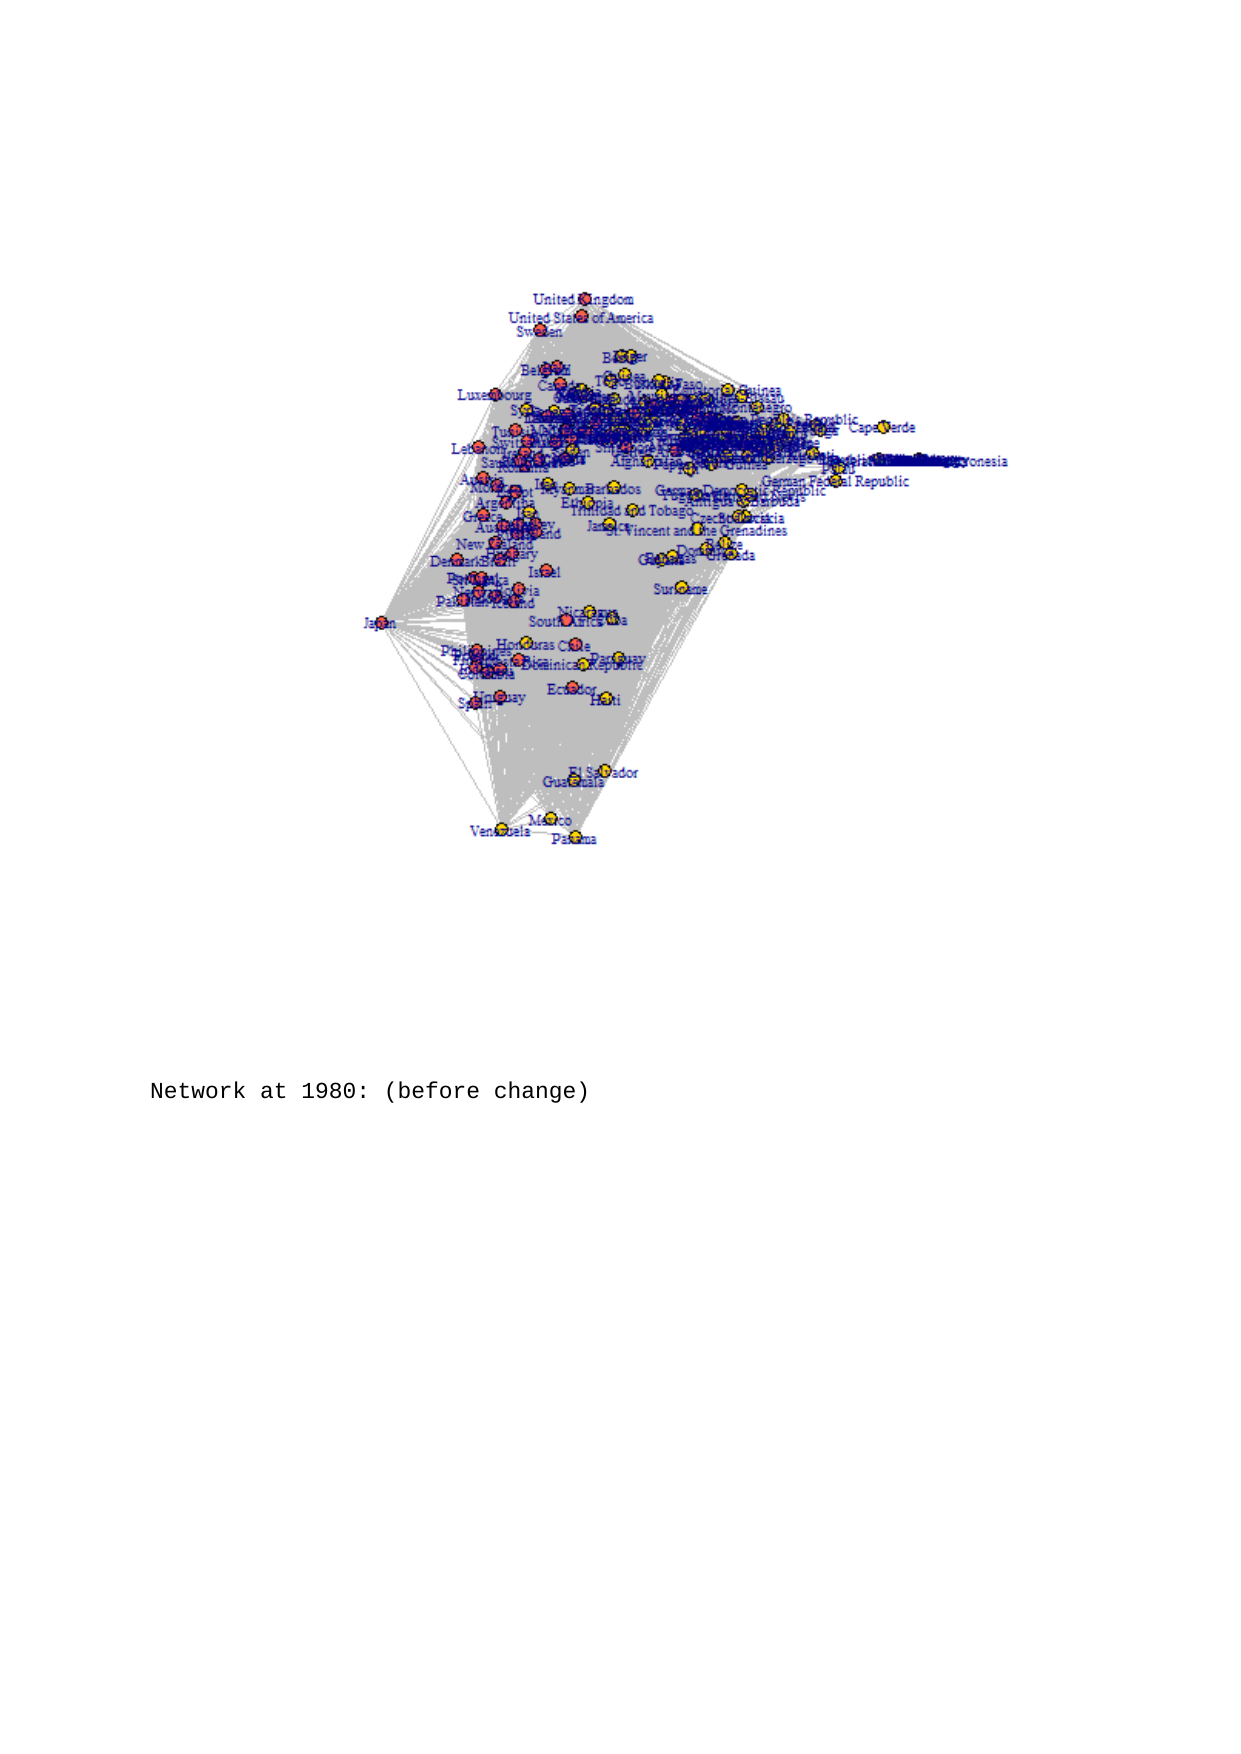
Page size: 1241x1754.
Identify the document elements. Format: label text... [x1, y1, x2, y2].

picture [150, 150, 1091, 1017]
text Network at 1980: (before change) [150, 1080, 1090, 1106]
